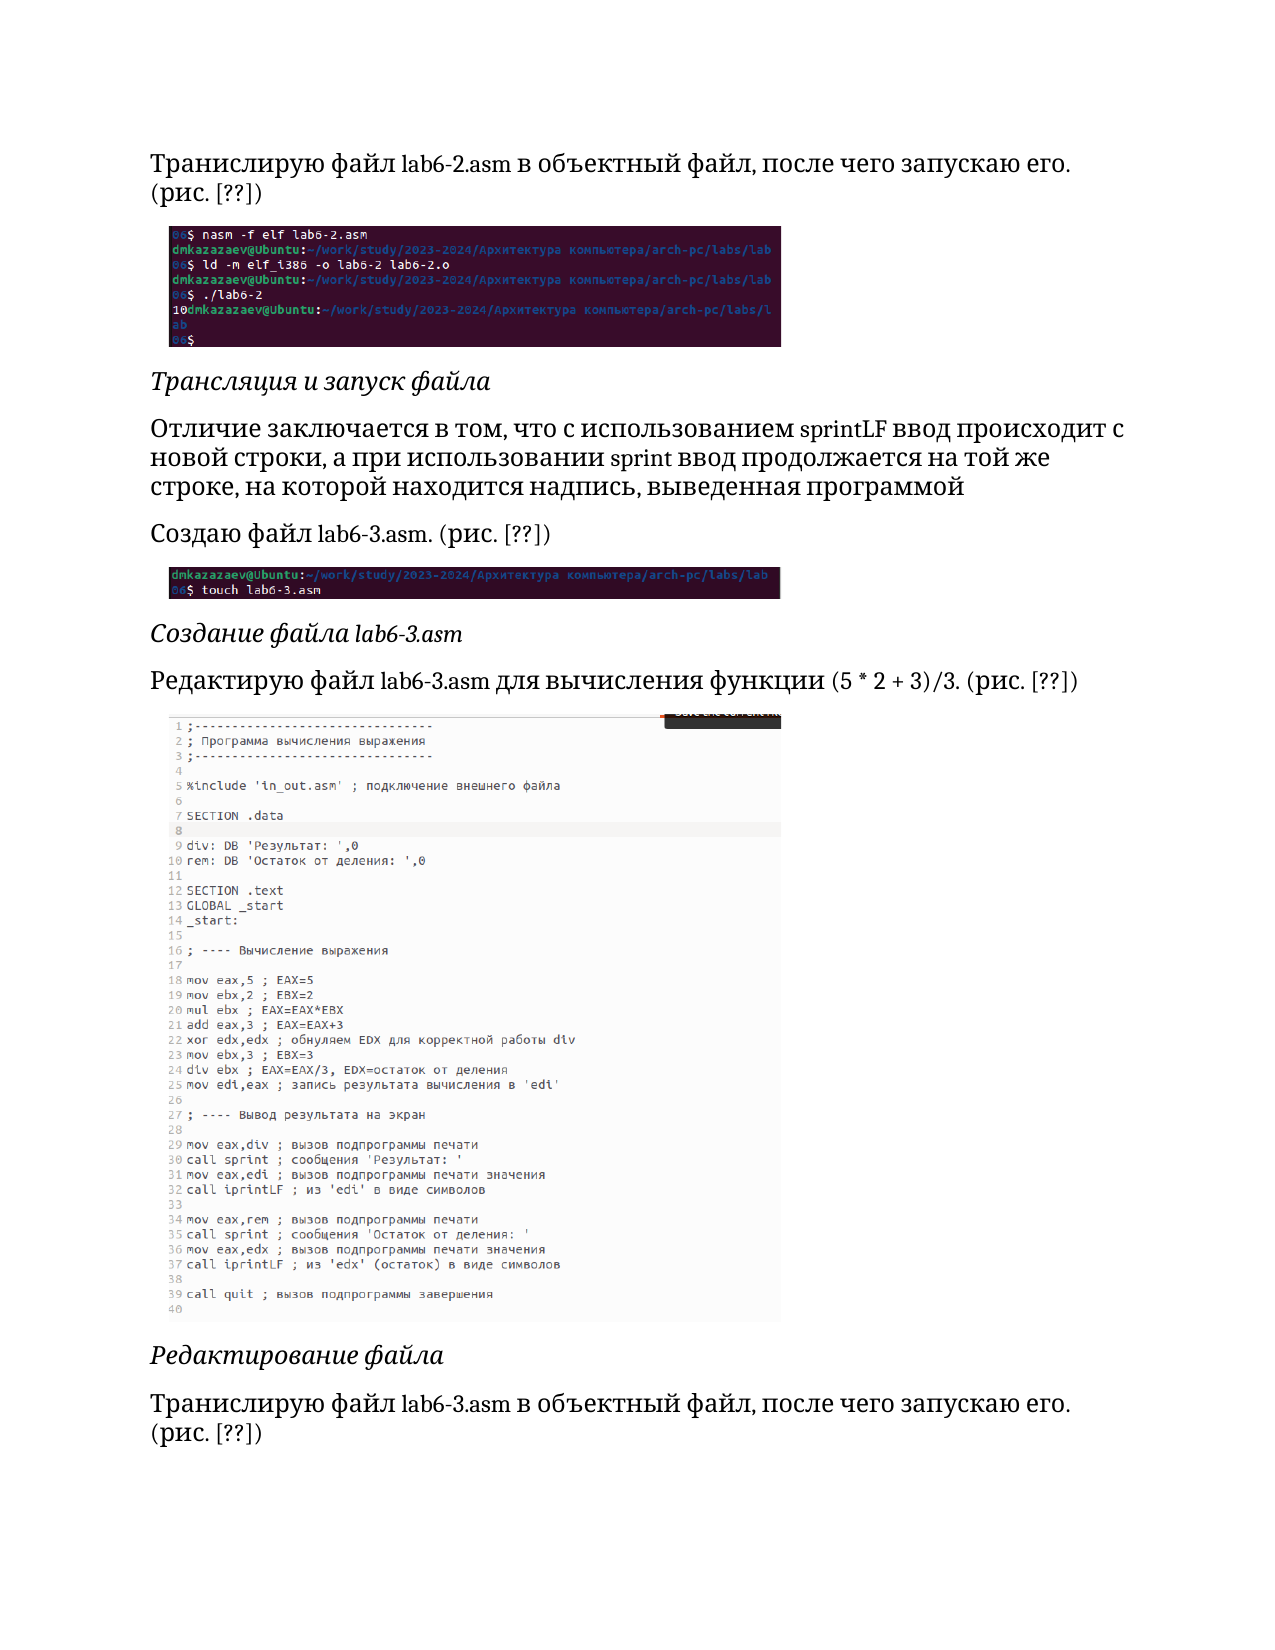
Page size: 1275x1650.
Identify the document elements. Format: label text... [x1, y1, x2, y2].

text Создание файла lab6-3.asm [150, 620, 1125, 648]
text Транислирую файл lab6-3.asm в объектный файл, после чего запускаю его. (рис. [??]) [150, 1390, 1125, 1447]
text Транислирую файл lab6-2.asm в объектный файл, после чего запускаю его. (рис. [??]) [150, 150, 1125, 207]
picture [168, 226, 782, 347]
text Создаю файл lab6-3.asm. (рис. [??]) [150, 520, 1125, 549]
text Редактирую файл lab6-3.asm для вычисления функции (5 * 2 + 3)/3. (рис. [??]) [150, 667, 1125, 696]
text Редактирование файла [150, 1342, 1125, 1371]
picture [168, 714, 782, 1322]
text Трансляция и запуск файла [150, 367, 1125, 396]
picture [168, 567, 782, 599]
text Отличие заключается в том, что с использованием sprintLF ввод происходит с новой строки, а при использовании sprint ввод продолжается на той же строке, на которой находится надпись, выведенная программой [150, 415, 1125, 501]
